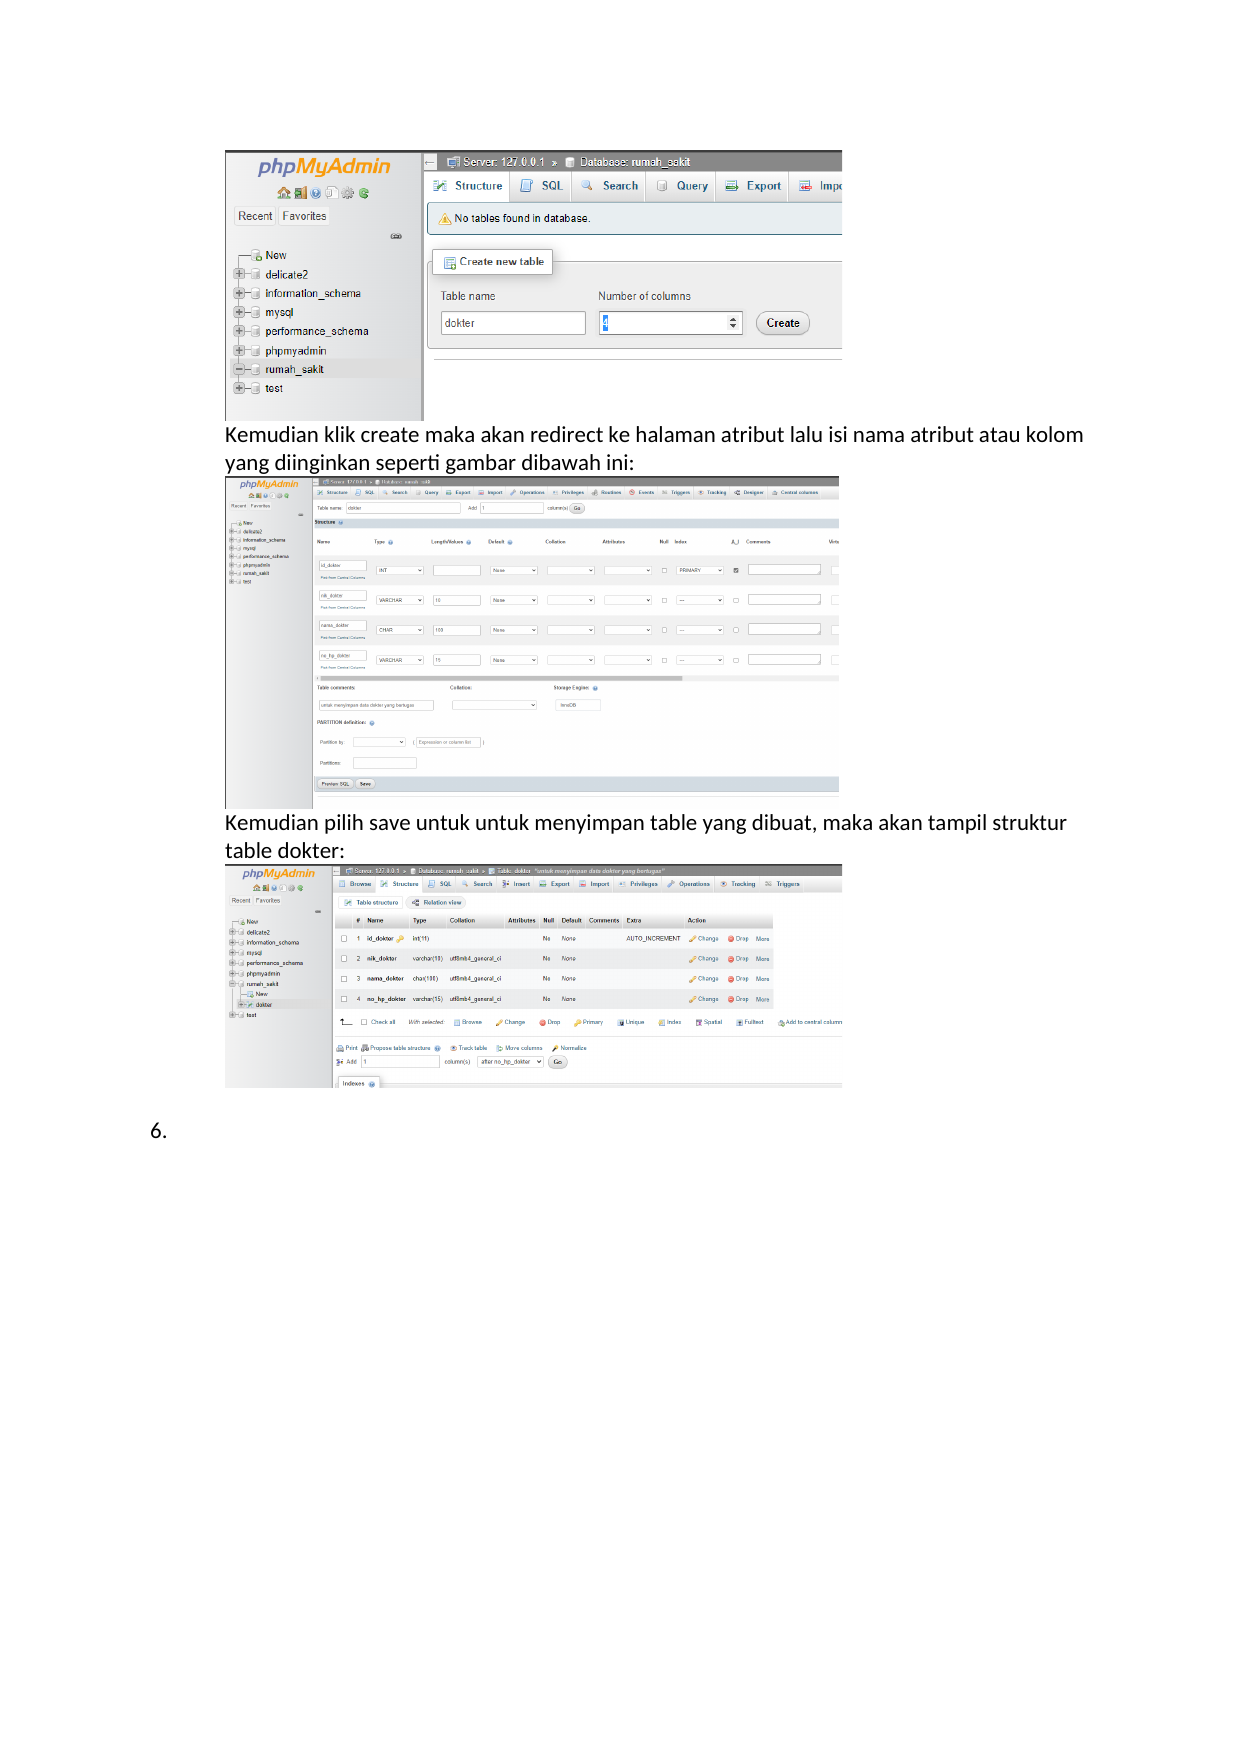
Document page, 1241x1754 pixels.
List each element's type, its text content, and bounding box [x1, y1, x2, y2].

text Kemudian klik create maka akan redirect ke halaman atribut lalu isi nama atribut atau kolom yang diinginkan seperti gambar dibawah ini: [225, 420, 1090, 476]
text Kemudian pilih save untuk untuk menyimpan table yang dibuat, maka akan tampil struktur table dokter: [225, 808, 1090, 864]
picture [225, 150, 843, 421]
picture [225, 476, 839, 809]
picture [225, 864, 843, 1088]
